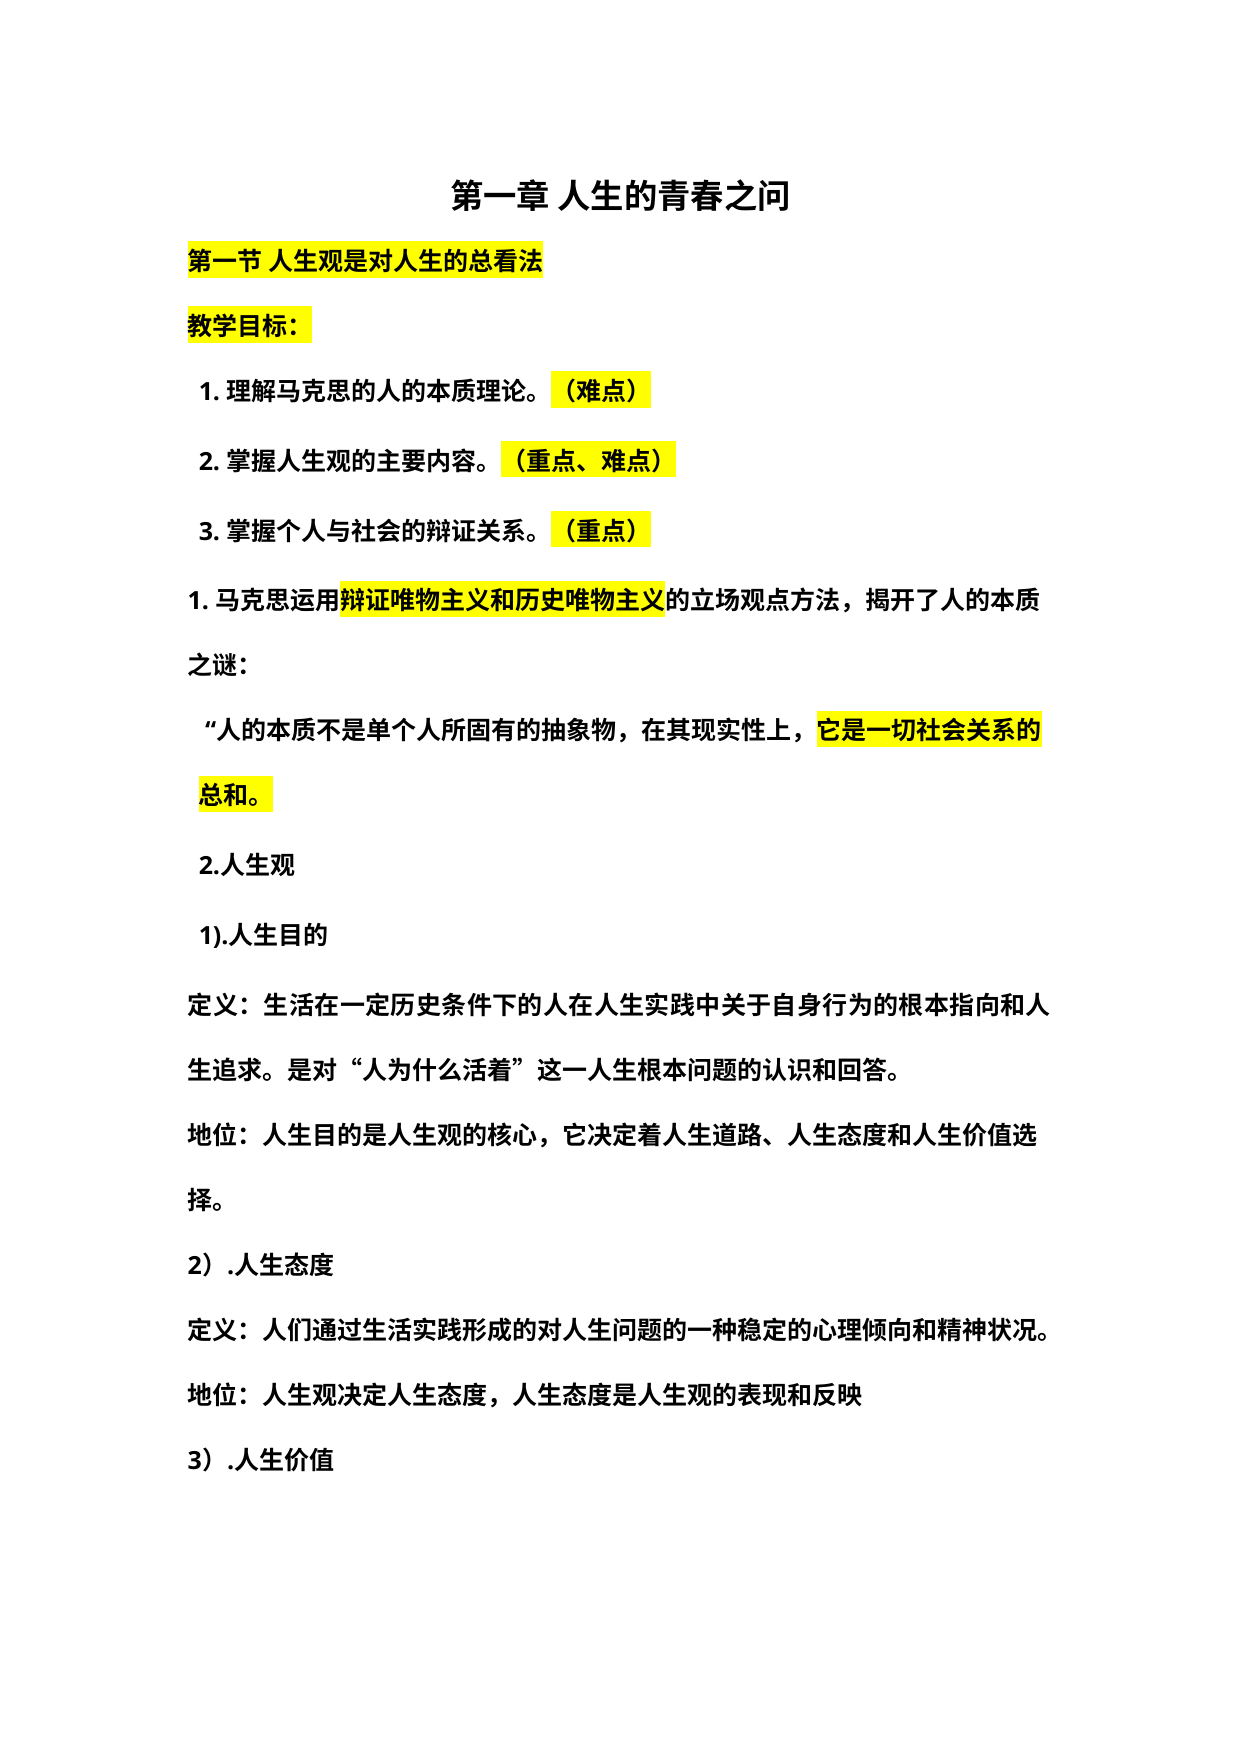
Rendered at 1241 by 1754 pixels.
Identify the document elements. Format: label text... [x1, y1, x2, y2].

text 定义：人们通过生活实践形成的对人生问题的一种稳定的心理倾向和精神状况。 [187, 1296, 1053, 1361]
text 2.人生观 [198, 831, 1042, 896]
text 1. 马克思运用辩证唯物主义和历史唯物主义的立场观点方法，揭开了人的本质之谜： [187, 566, 1053, 696]
text 1).人生目的 [198, 901, 1042, 966]
text 2）.人生态度 [187, 1231, 1053, 1296]
text “人的本质不是单个人所固有的抽象物，在其现实性上，它是一切社会关系的总和。 [198, 696, 1042, 826]
text 教学目标： [187, 292, 1053, 357]
text 2. 掌握人生观的主要内容。（重点、难点） [198, 427, 1042, 492]
text 1. 理解马克思的人的本质理论。（难点） [198, 357, 1042, 422]
text 地位：人生观决定人生态度，人生态度是人生观的表现和反映 [187, 1361, 1053, 1426]
text 3. 掌握个人与社会的辩证关系。（重点） [198, 497, 1042, 562]
text 定义：生活在一定历史条件下的人在人生实践中关于自身行为的根本指向和人生追求。是对“人为什么活着”这一人生根本问题的认识和回答。 [187, 971, 1053, 1101]
text 第一章 人生的青春之问 [187, 162, 1053, 227]
text 地位：人生目的是人生观的核心，它决定着人生道路、人生态度和人生价值选择。 [187, 1101, 1053, 1231]
text 第一节 人生观是对人生的总看法 [187, 227, 1053, 292]
text 3）.人生价值 [187, 1426, 1053, 1491]
